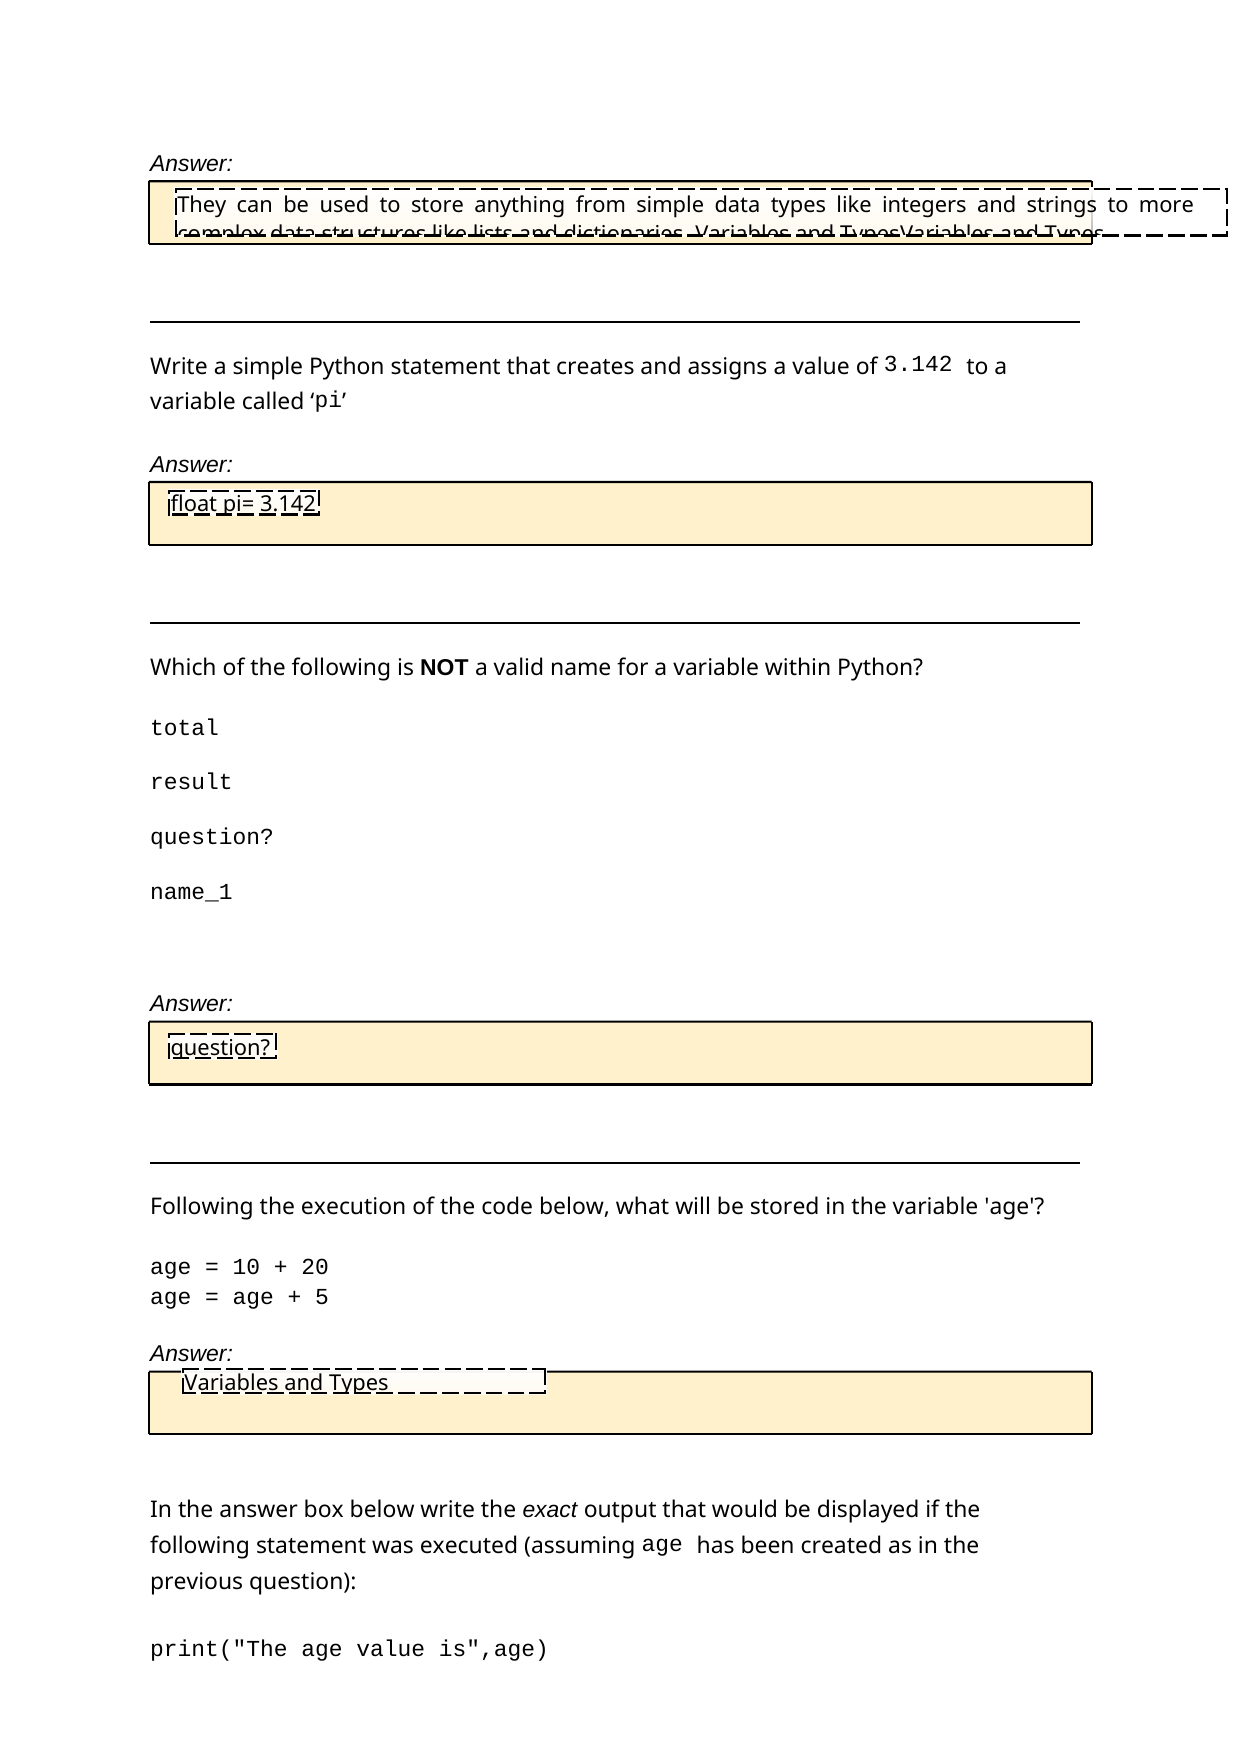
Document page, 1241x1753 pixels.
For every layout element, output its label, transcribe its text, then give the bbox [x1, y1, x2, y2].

text total result question? name_1 [150, 716, 277, 906]
text In the answer box below write the exact output that would be displayed if the following statement was executed (assuming age has been created as in the previous question): [150, 1493, 1042, 1596]
text Answer: [150, 990, 1105, 1017]
text Following the execution of the code below, what will be stored in the variable 'age'? [150, 1190, 1105, 1221]
text age = 10 + 20 age = age + 5 [150, 1256, 332, 1311]
text Answer: [150, 451, 1105, 477]
text Answer: [150, 1340, 1105, 1367]
text Which of the following is NOT a valid name for a variable within Python? [150, 651, 1105, 682]
text Write a simple Python statement that creates and assigns a value of 3.142 to a variable called ‘pi’ [150, 350, 1058, 416]
text Answer: [150, 150, 1105, 176]
text print("The age value is",age) [150, 1637, 1105, 1663]
